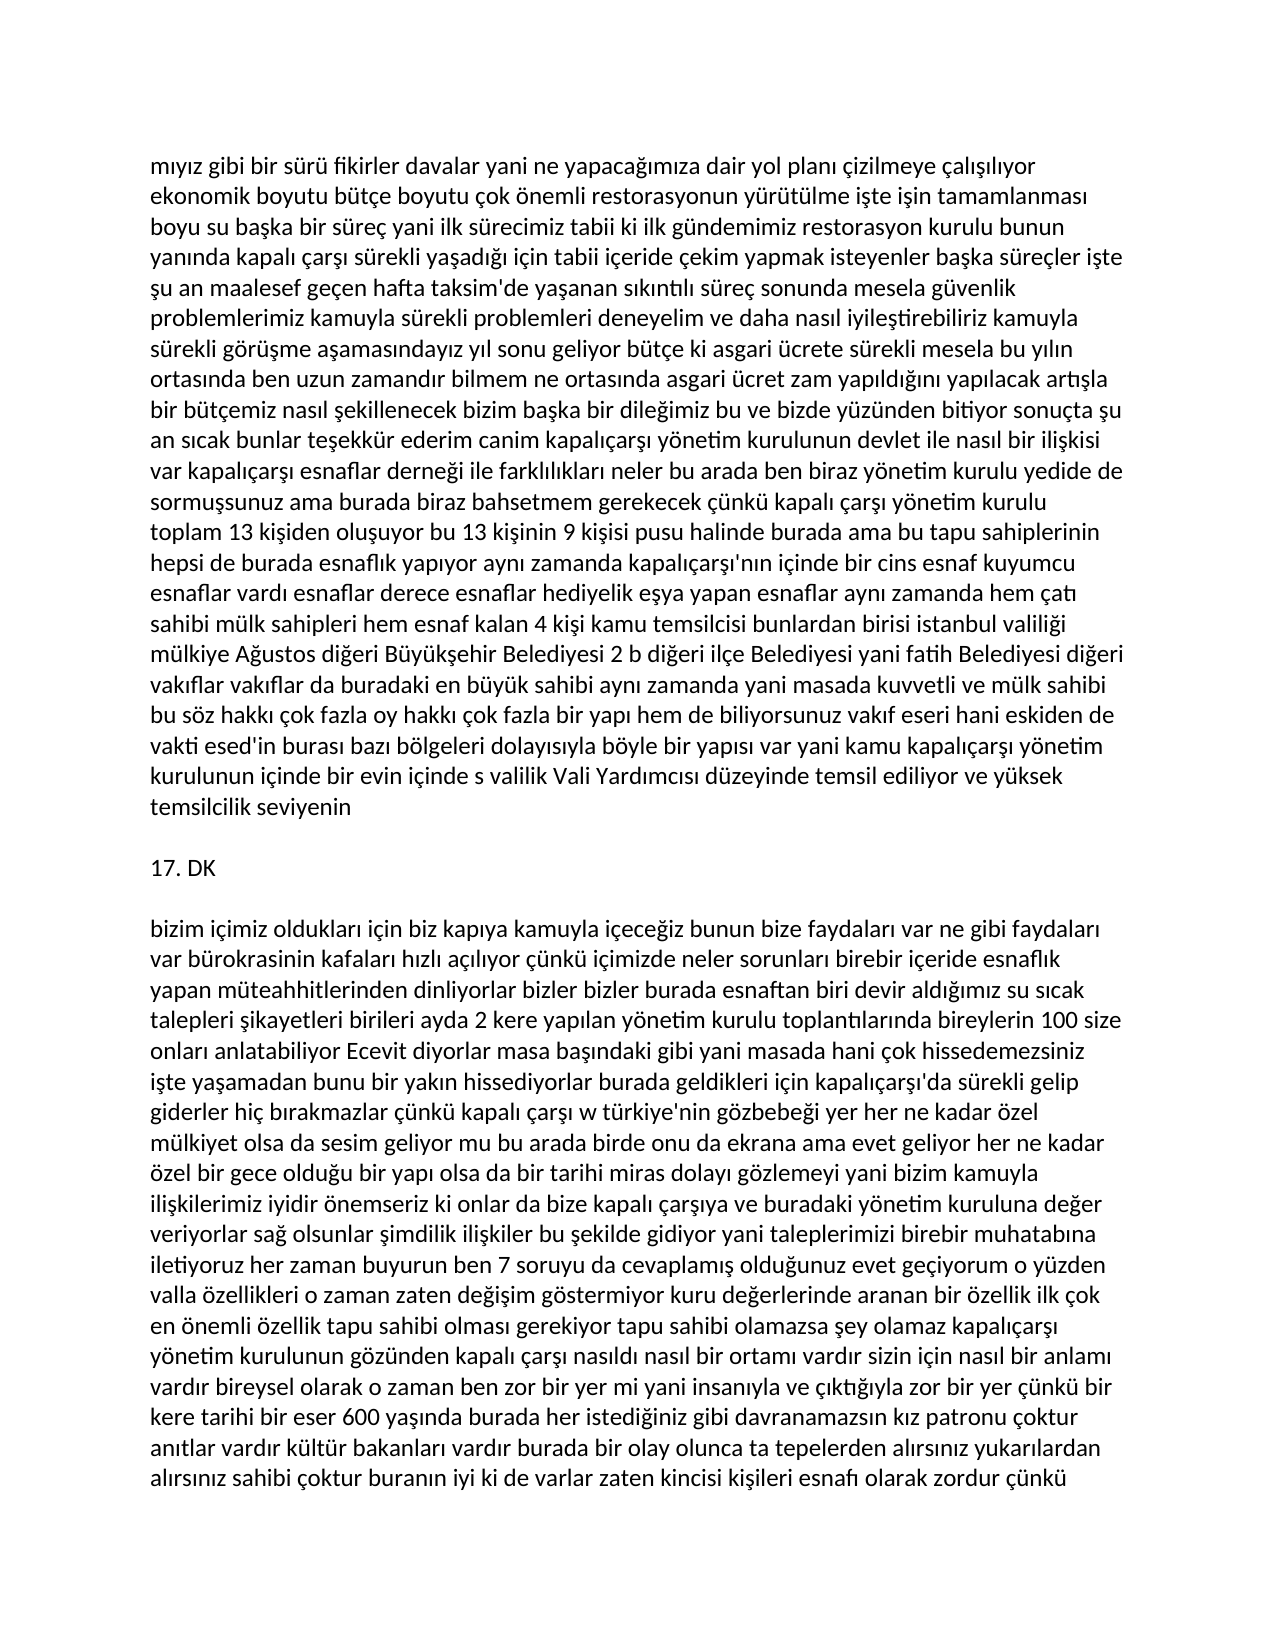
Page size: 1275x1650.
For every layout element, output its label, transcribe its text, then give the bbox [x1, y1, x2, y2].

text 17. DK [150, 852, 1125, 882]
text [150, 913, 1125, 1493]
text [150, 150, 1125, 821]
